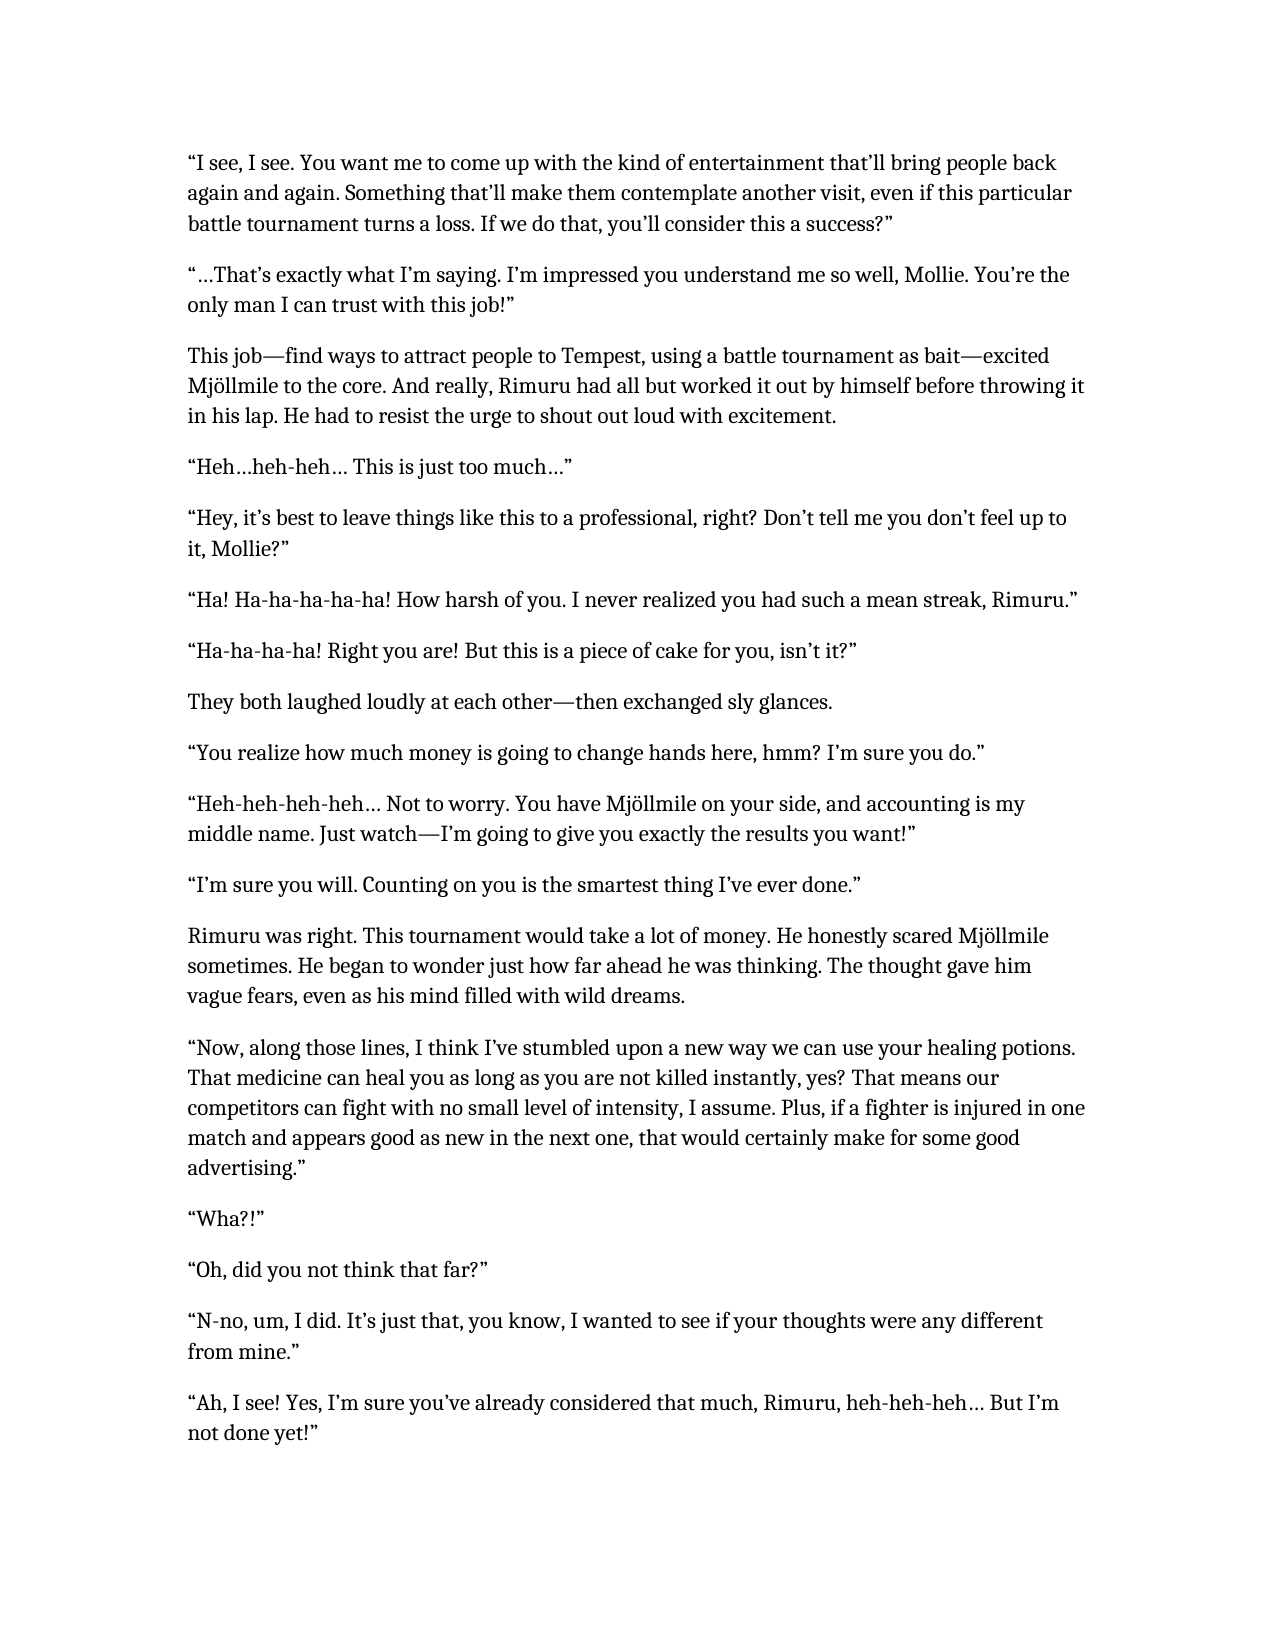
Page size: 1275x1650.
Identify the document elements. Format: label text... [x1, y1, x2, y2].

text “Wha?!” [187, 1206, 1087, 1233]
text “Heh…heh-heh… This is just too much…” [187, 454, 1087, 481]
text “N-no, um, I did. It’s just that, you know, I wanted to see if your thoughts were any different from mine.” [187, 1308, 1087, 1365]
text “I’m sure you will. Counting on you is the smartest thing I’ve ever done.” [187, 872, 1087, 898]
text “Now, along those lines, I think I’ve stumbled upon a new way we can use your healing potions. That medicine can heal you as long as you are not killed instantly, yes? That means our competitors can fight with no small level of intensity, I assume. Plus, if a fighter is injured in one match and appears good as new in the next one, that would certainly make for some good advertising.” [187, 1034, 1087, 1182]
text “I see, I see. You want me to come up with the kind of entertainment that’ll bring people back again and again. Something that’ll make them contemplate another visit, even if this particular battle tournament turns a loss. If we do that, you’ll consider this a success?” [187, 150, 1087, 237]
text Rimuru was right. This tournament would take a lot of money. He honestly scared Mjöllmile sometimes. He began to wonder just how far ahead he was thinking. The thought gave him vague fears, even as his mind filled with wild dreams. [187, 923, 1087, 1010]
text “Ha! Ha-ha-ha-ha-ha! How harsh of you. I never realized you had such a mean streak, Rimuru.” [187, 586, 1087, 613]
text This job—find ways to attract people to Tempest, using a battle tournament as bait—excited Mjöllmile to the core. And really, Rimuru had all but worked it out by himself before throwing it in his lap. He had to resist the urge to shout out loud with excitement. [187, 343, 1087, 429]
text “…That’s exactly what I’m saying. I’m impressed you understand me so well, Mollie. You’re the only man I can trust with this job!” [187, 261, 1087, 318]
text “Heh-heh-heh-heh… Not to worry. You have Mjöllmile on your side, and accounting is my middle name. Just watch—I’m going to give you exactly the results you want!” [187, 791, 1087, 847]
text “Oh, did you not think that far?” [187, 1257, 1087, 1284]
text “Hey, it’s best to leave things like this to a professional, right? Don’t tell me you don’t feel up to it, Mollie?” [187, 505, 1087, 562]
text They both laughed loudly at each other—then exchanged sly glances. [187, 688, 1087, 715]
text “You realize how much money is going to change hands here, hmm? I’m sure you do.” [187, 739, 1087, 766]
text “Ha-ha-ha-ha! Right you are! But this is a piece of cake for you, isn’t it?” [187, 637, 1087, 664]
text “Ah, I see! Yes, I’m sure you’ve already considered that much, Rimuru, heh-heh-heh… But I’m not done yet!” [187, 1389, 1087, 1446]
